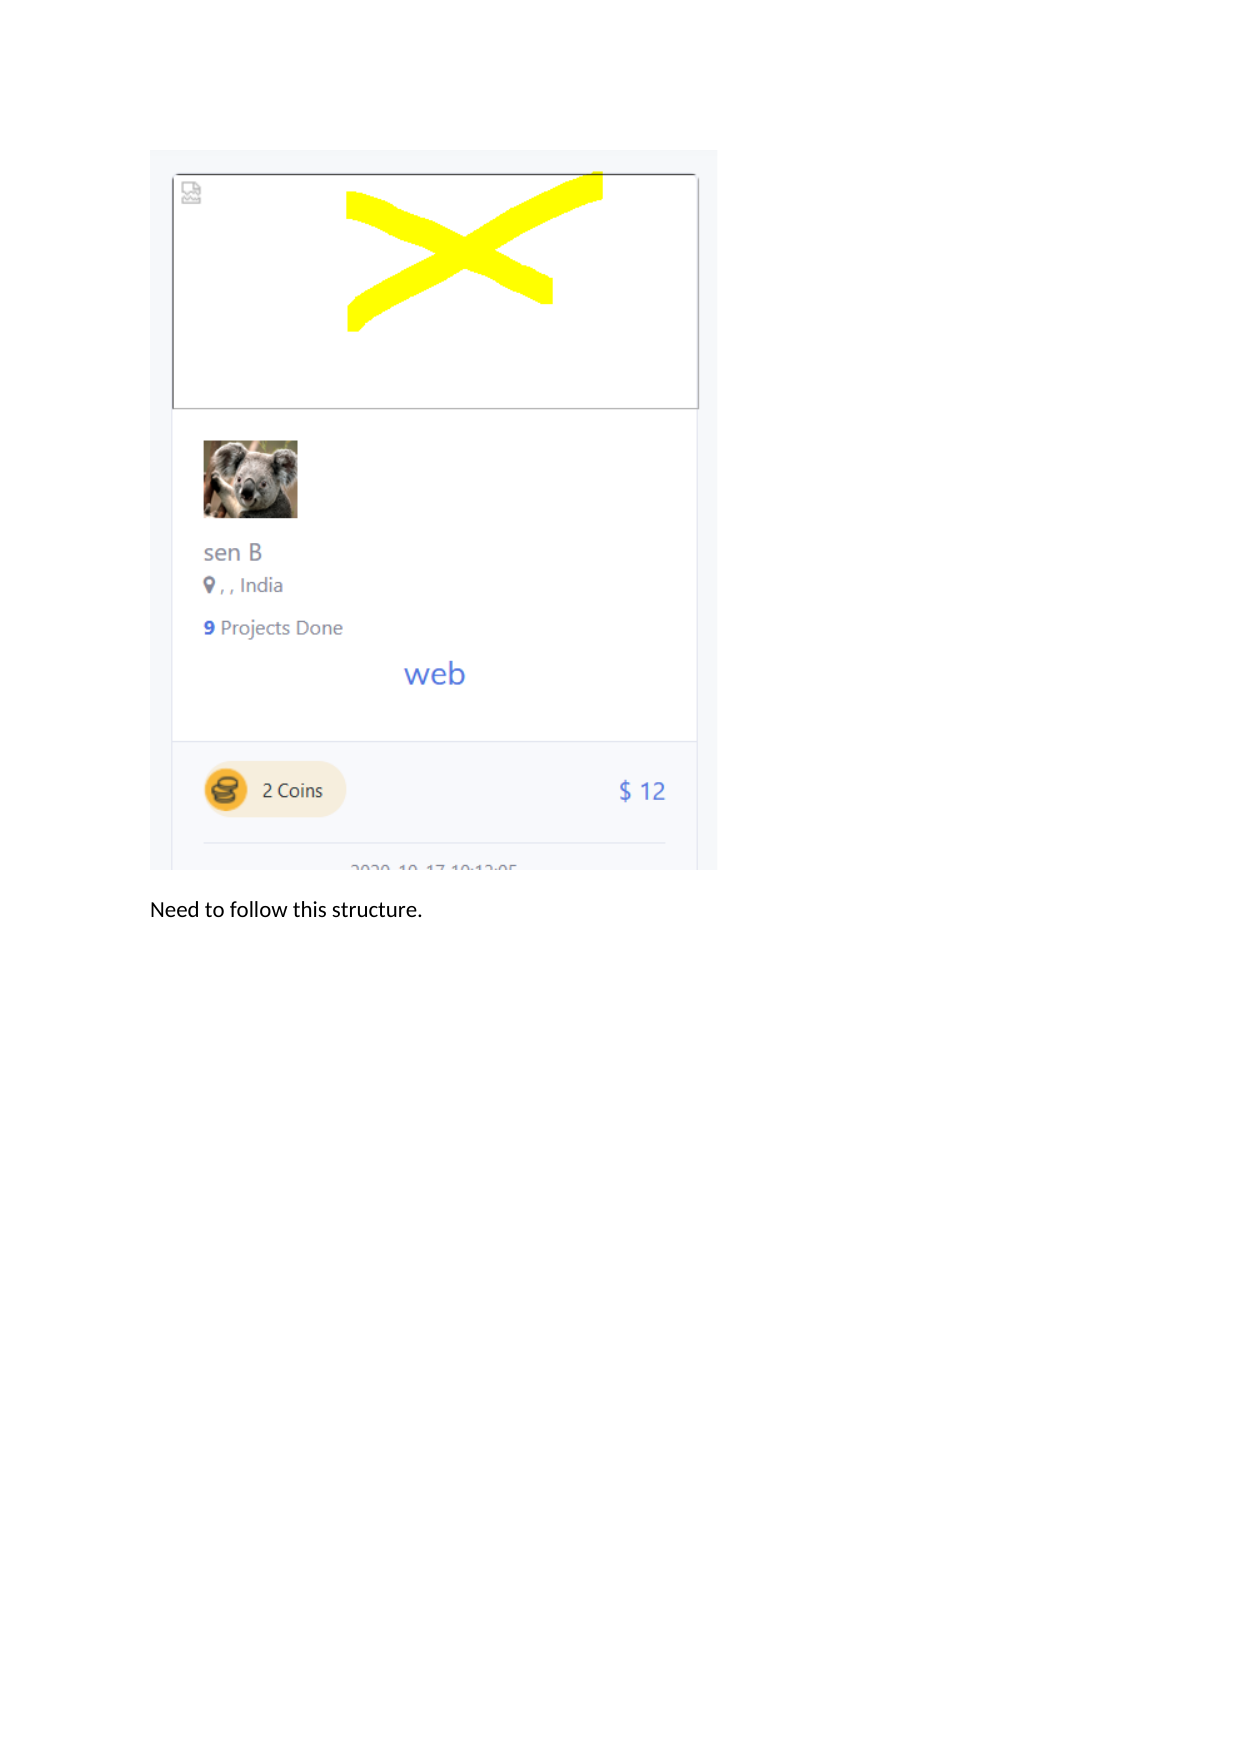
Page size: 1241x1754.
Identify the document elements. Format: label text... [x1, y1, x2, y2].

picture [150, 150, 718, 870]
text Need to follow this structure. [150, 895, 1090, 923]
